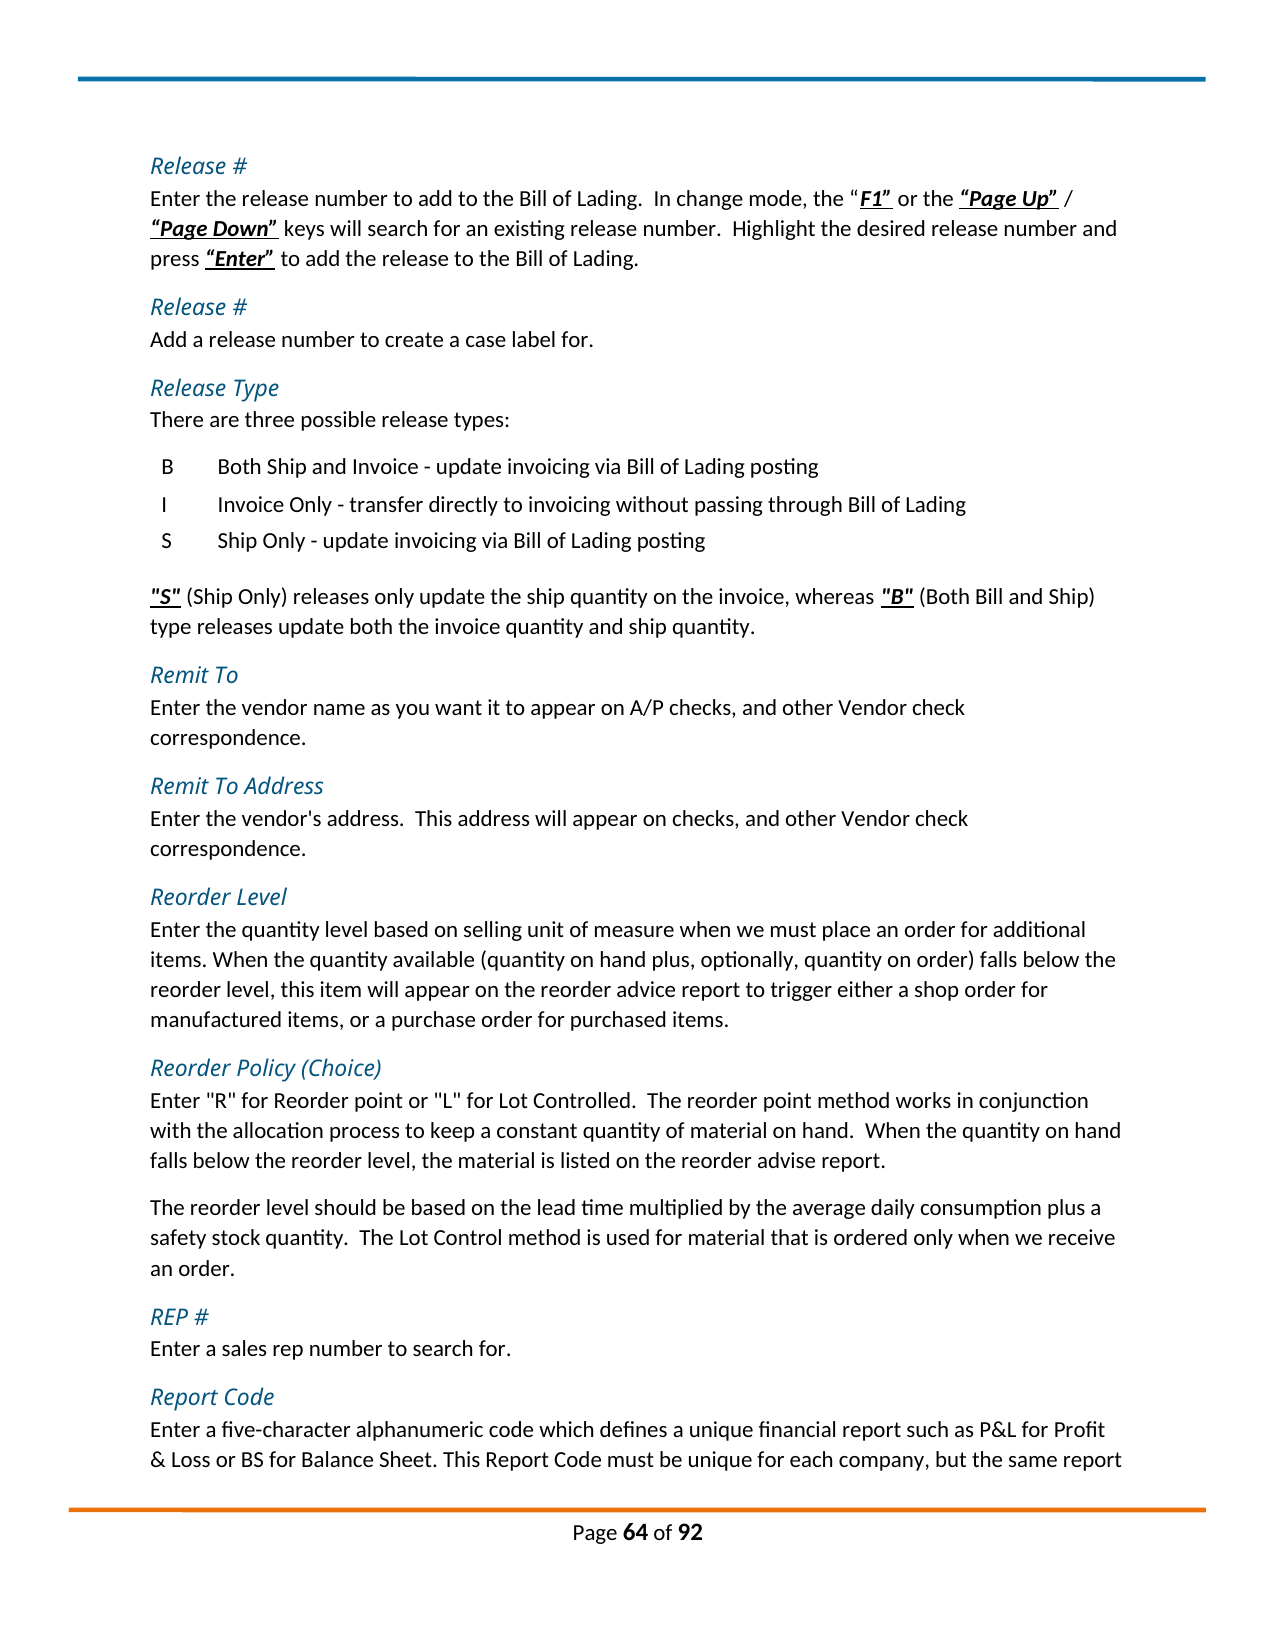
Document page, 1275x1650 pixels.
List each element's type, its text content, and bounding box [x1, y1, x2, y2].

table_header Both Ship and Invoice - update invoicing via Bill of Lading posting [206, 452, 1124, 490]
subtitle Release # [150, 150, 1125, 181]
text Enter a sales rep number to search for. [150, 1334, 1125, 1362]
text Add a release number to create a case label for. [150, 325, 1125, 353]
text Enter the vendor name as you want it to appear on A/P checks, and other Vendor check correspondence. [150, 693, 1125, 751]
subtitle Report Code [150, 1381, 1125, 1412]
table_cell I [150, 490, 206, 526]
subtitle Reorder Policy (Choice) [150, 1052, 1125, 1083]
table_cell Invoice Only - transfer directly to invoicing without passing through Bill of Lading [206, 490, 1124, 526]
subtitle Reorder Level [150, 881, 1125, 912]
subtitle REP # [150, 1301, 1125, 1332]
subtitle Remit To [150, 659, 1125, 691]
text There are three possible release types: [150, 405, 1125, 433]
table_cell Ship Only - update invoicing via Bill of Lading posting [206, 526, 1124, 582]
subtitle Release # [150, 291, 1125, 322]
table_header B [150, 452, 206, 490]
text "S" (Ship Only) releases only update the ship quantity on the invoice, whereas "B" (Both Bill and Ship) type releases update both the invoice quantity and ship quantity. [150, 582, 1125, 640]
text Enter the vendor's address. This address will appear on checks, and other Vendor check correspondence. [150, 804, 1125, 862]
subtitle Remit To Address [150, 770, 1125, 801]
text Enter "R" for Reorder point or "L" for Lot Controlled. The reorder point method works in conjunction with the allocation process to keep a constant quantity of material on hand. When the quantity on hand falls below the reorder level, the material is listed on the reorder advise report. [150, 1086, 1125, 1174]
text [150, 1415, 1125, 1473]
text Enter the release number to add to the Bill of Lading. In change mode, the “F1” or the “Page Up” / “Page Down” keys will search for an existing release number. Highlight the desired release number and press “Enter” to add the release to the Bill of Lading. [150, 184, 1125, 272]
table_cell S [150, 526, 206, 582]
text Enter the quantity level based on selling unit of measure when we must place an order for additional items. When the quantity available (quantity on hand plus, optionally, quantity on order) falls below the reorder level, this item will appear on the reorder advice report to trigger either a shop order for manufactured items, or a purchase order for purchased items. [150, 915, 1125, 1033]
subtitle Release Type [150, 372, 1125, 403]
text The reorder level should be based on the lead time multiplied by the average daily consumption plus a safety stock quantity. The Lot Control method is used for material that is ordered only when we receive an order. [150, 1193, 1125, 1282]
